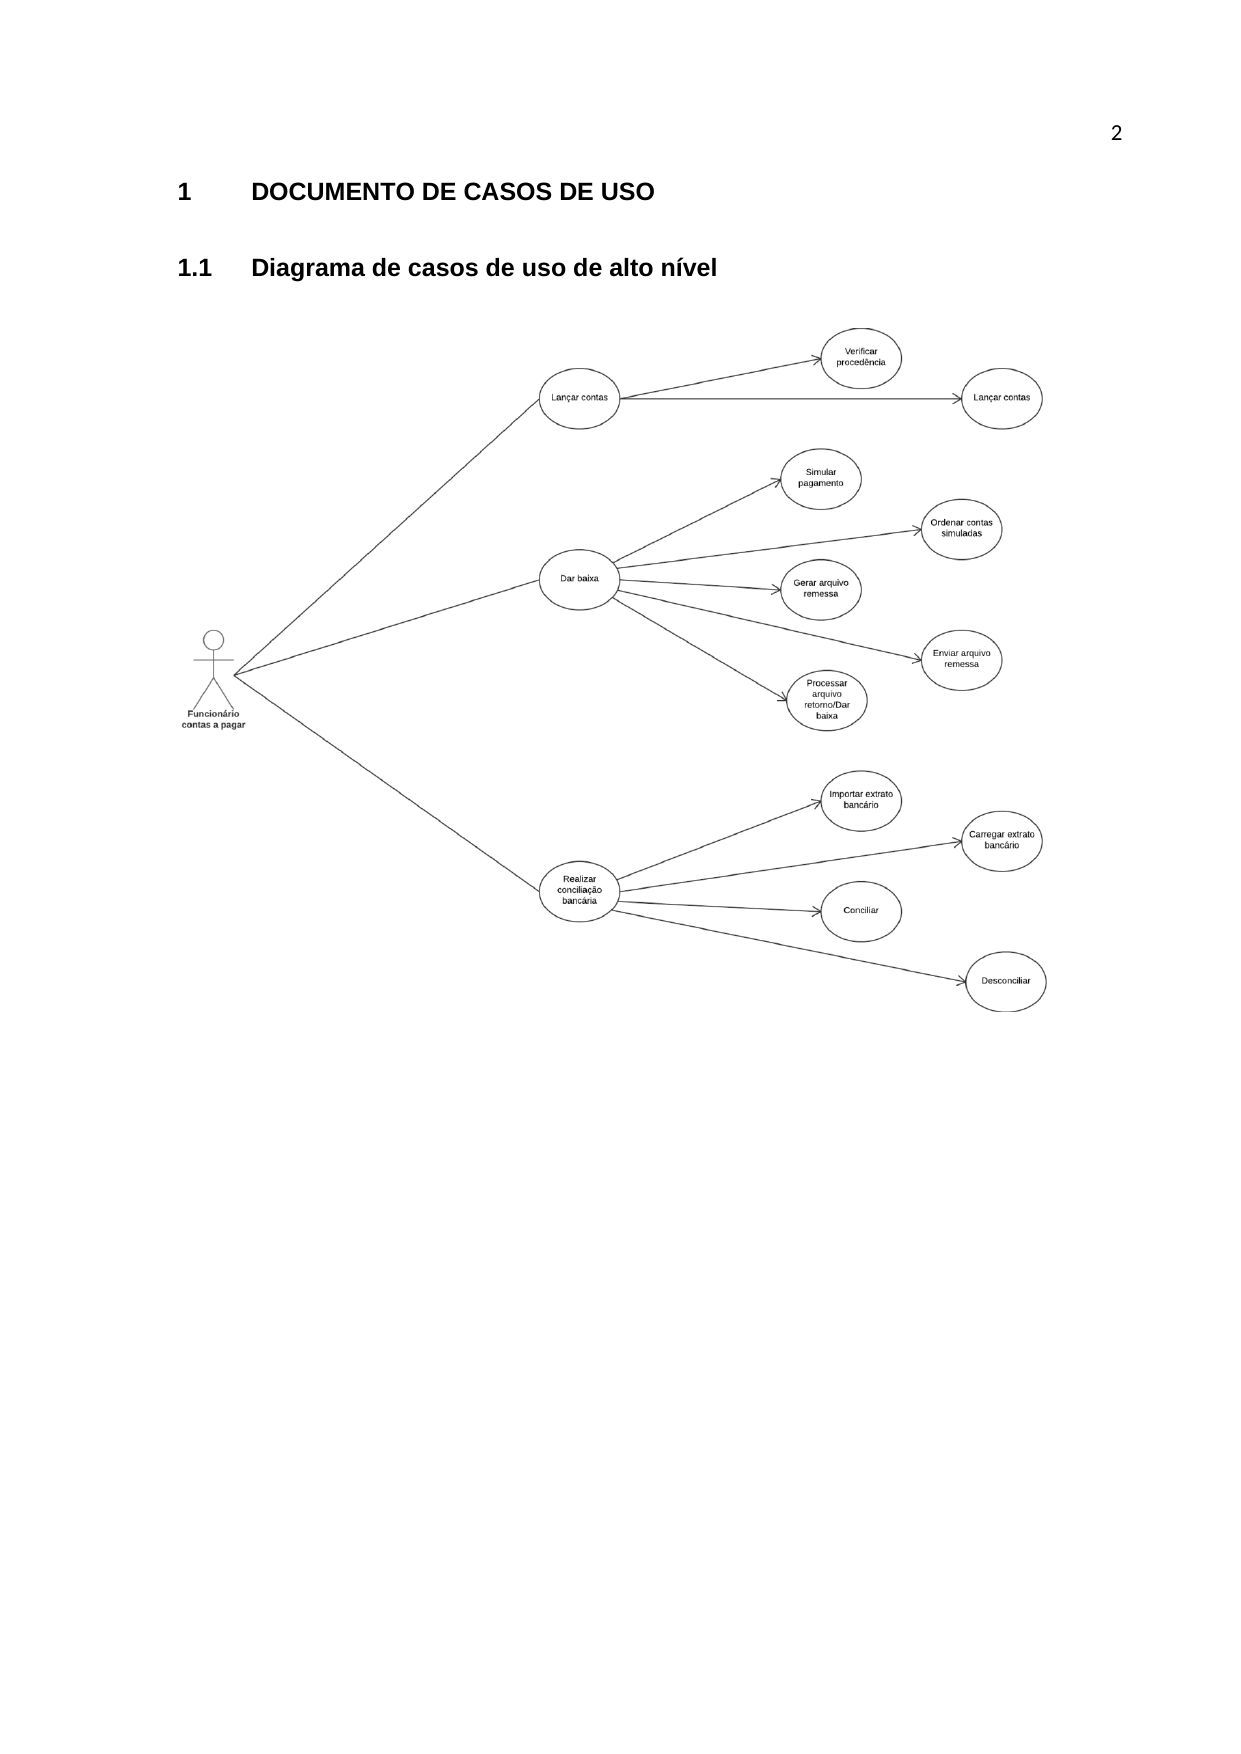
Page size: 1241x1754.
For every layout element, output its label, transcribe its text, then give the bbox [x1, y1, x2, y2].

picture [177, 328, 1062, 1012]
subtitle DOCUMENTO DE CASOS DE USO [177, 177, 1122, 206]
subtitle Diagrama de casos de uso de alto nível [177, 253, 1122, 282]
